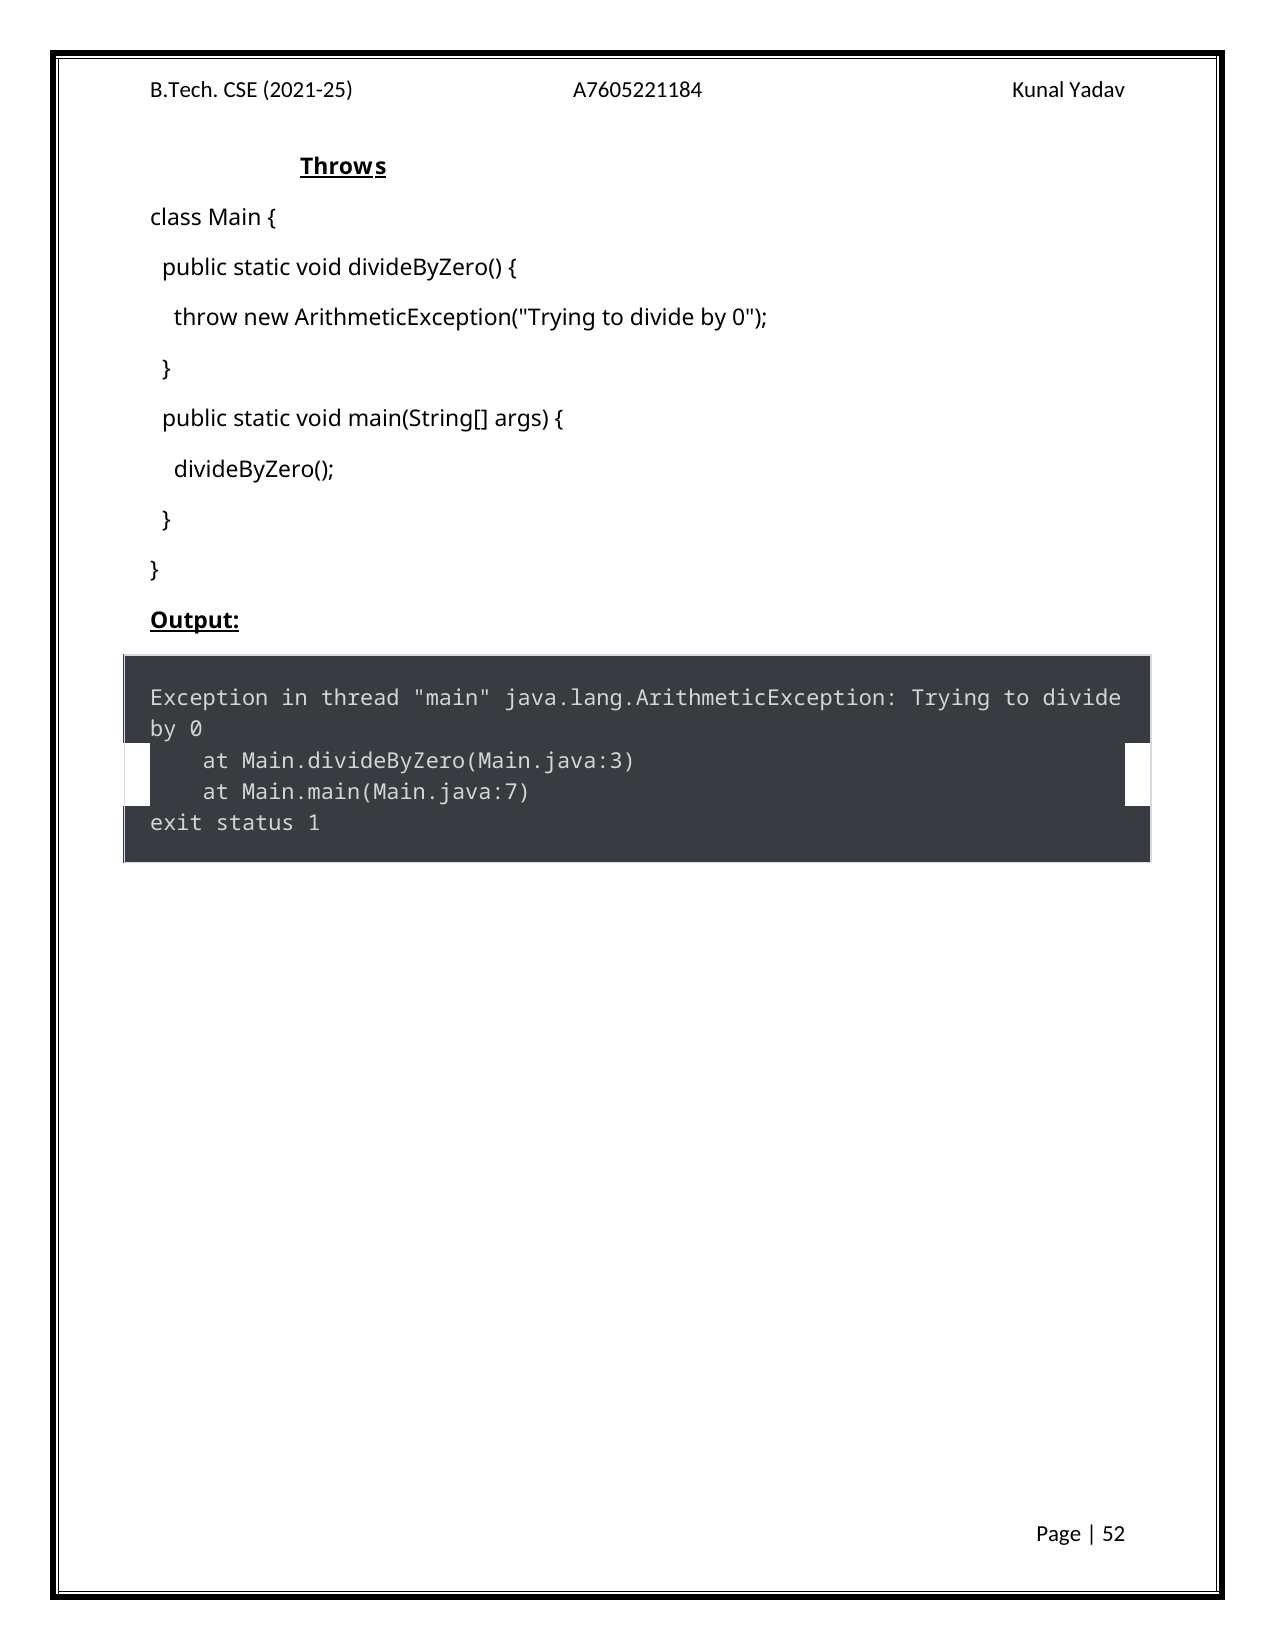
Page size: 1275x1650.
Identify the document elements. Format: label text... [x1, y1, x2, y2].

text } [150, 503, 1125, 534]
text class Main { [150, 200, 1125, 232]
text public static void divideByZero() { [150, 251, 1125, 282]
text Output: [150, 604, 1125, 635]
text } [150, 352, 1125, 383]
text } [150, 553, 1125, 584]
text throw new ArithmeticException("Trying to divide by 0"); [150, 301, 1125, 332]
text Throw s [225, 150, 1125, 181]
text exit status 1 [125, 779, 1150, 862]
text at Main.divideByZero(Main.java:3) [150, 743, 1125, 774]
text Exception in thread "main" java.lang.ArithmeticException: Trying to divide by 0 [125, 656, 1150, 743]
text public static void main(String[] args) { [150, 402, 1125, 433]
text divideByZero(); [150, 452, 1125, 484]
